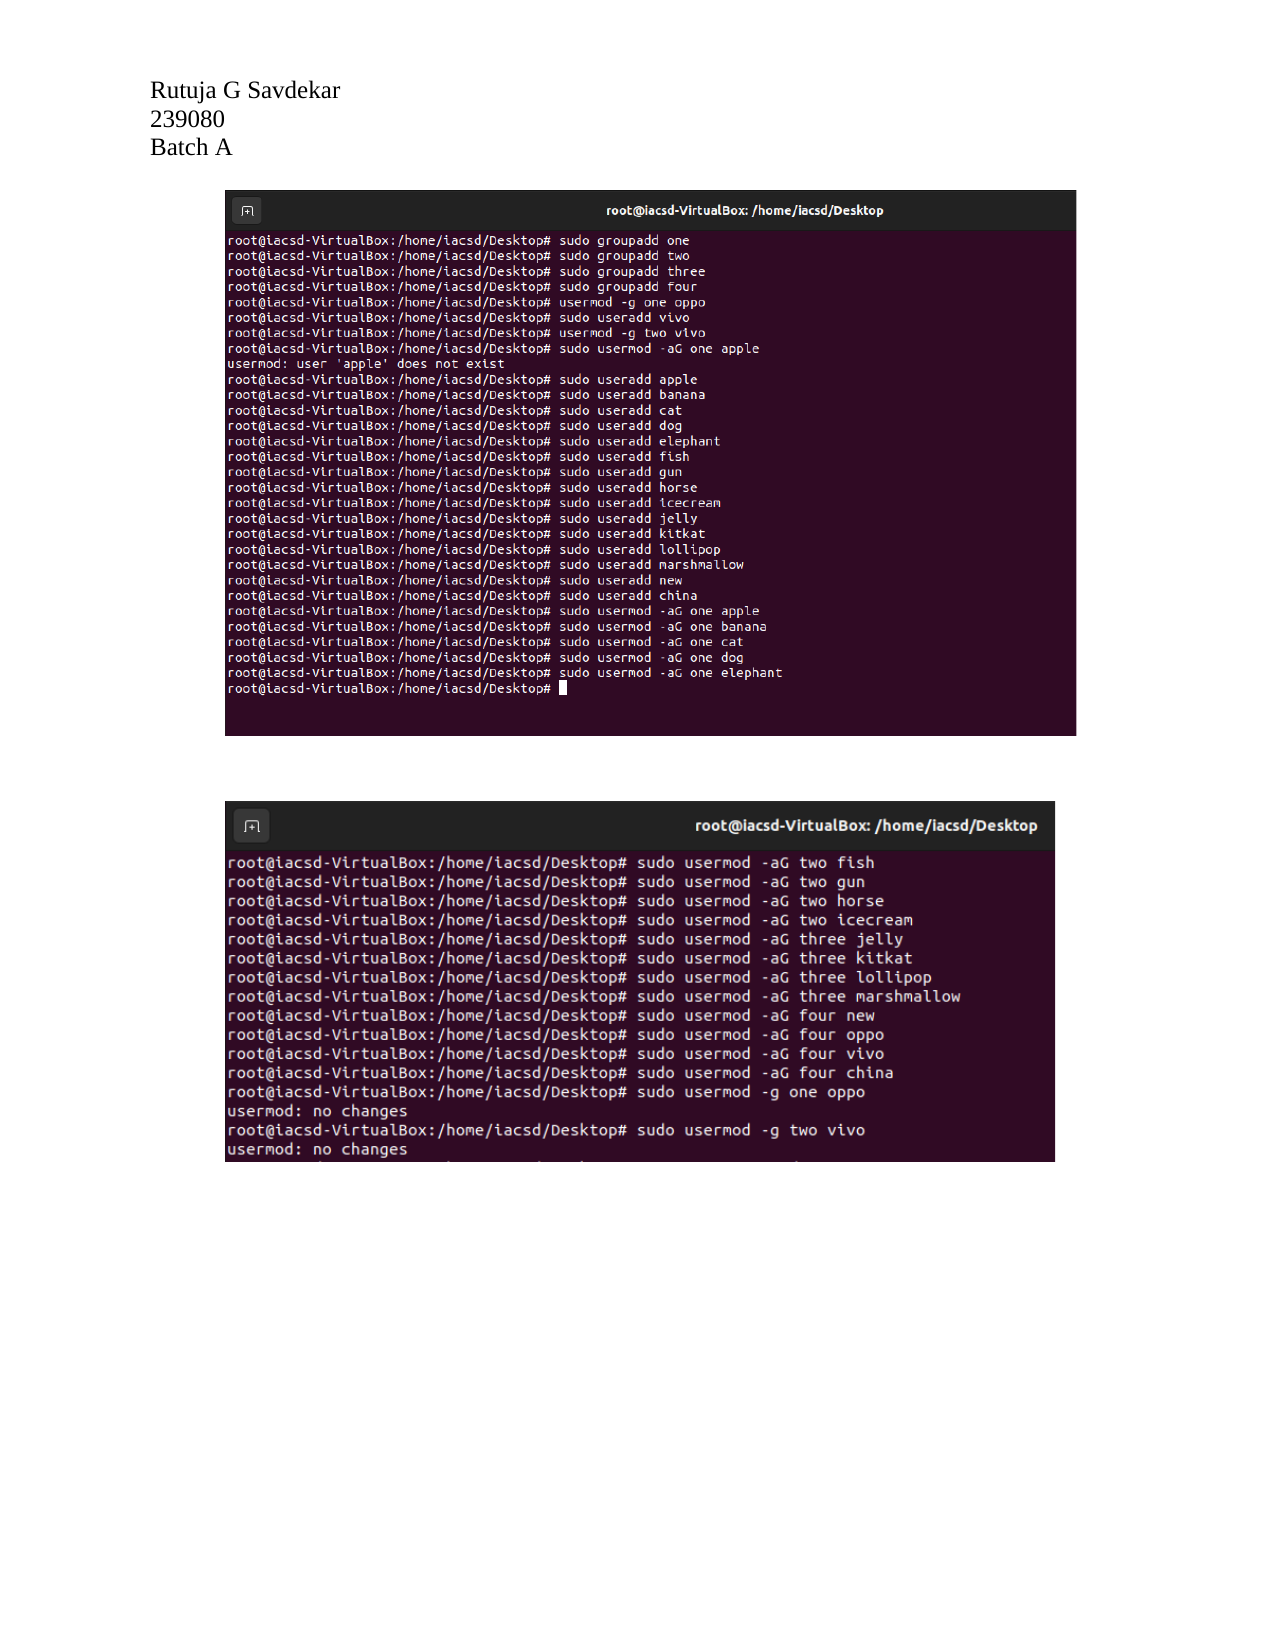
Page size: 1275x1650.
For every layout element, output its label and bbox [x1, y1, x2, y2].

picture [225, 801, 1056, 1162]
picture [225, 190, 1077, 736]
